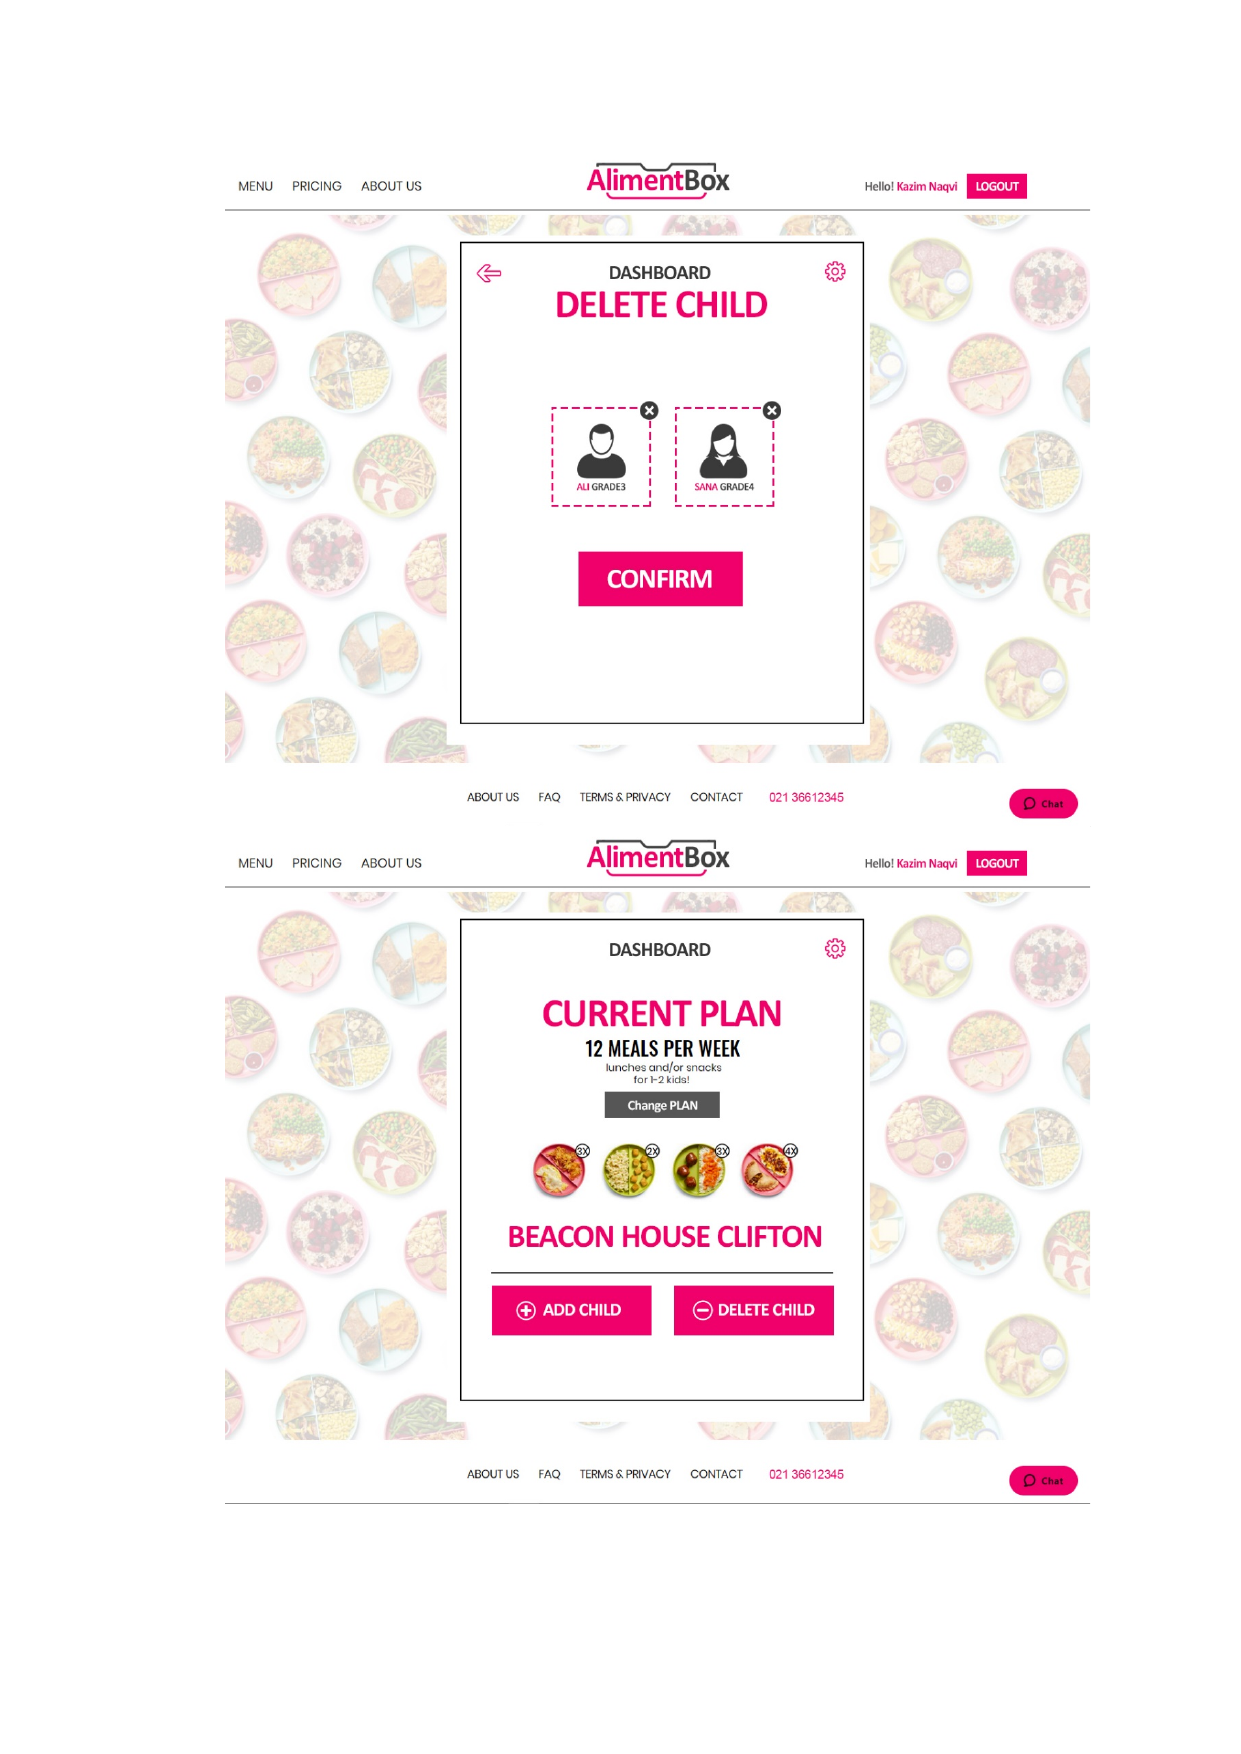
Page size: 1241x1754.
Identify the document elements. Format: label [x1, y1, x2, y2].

picture [225, 150, 1091, 1504]
